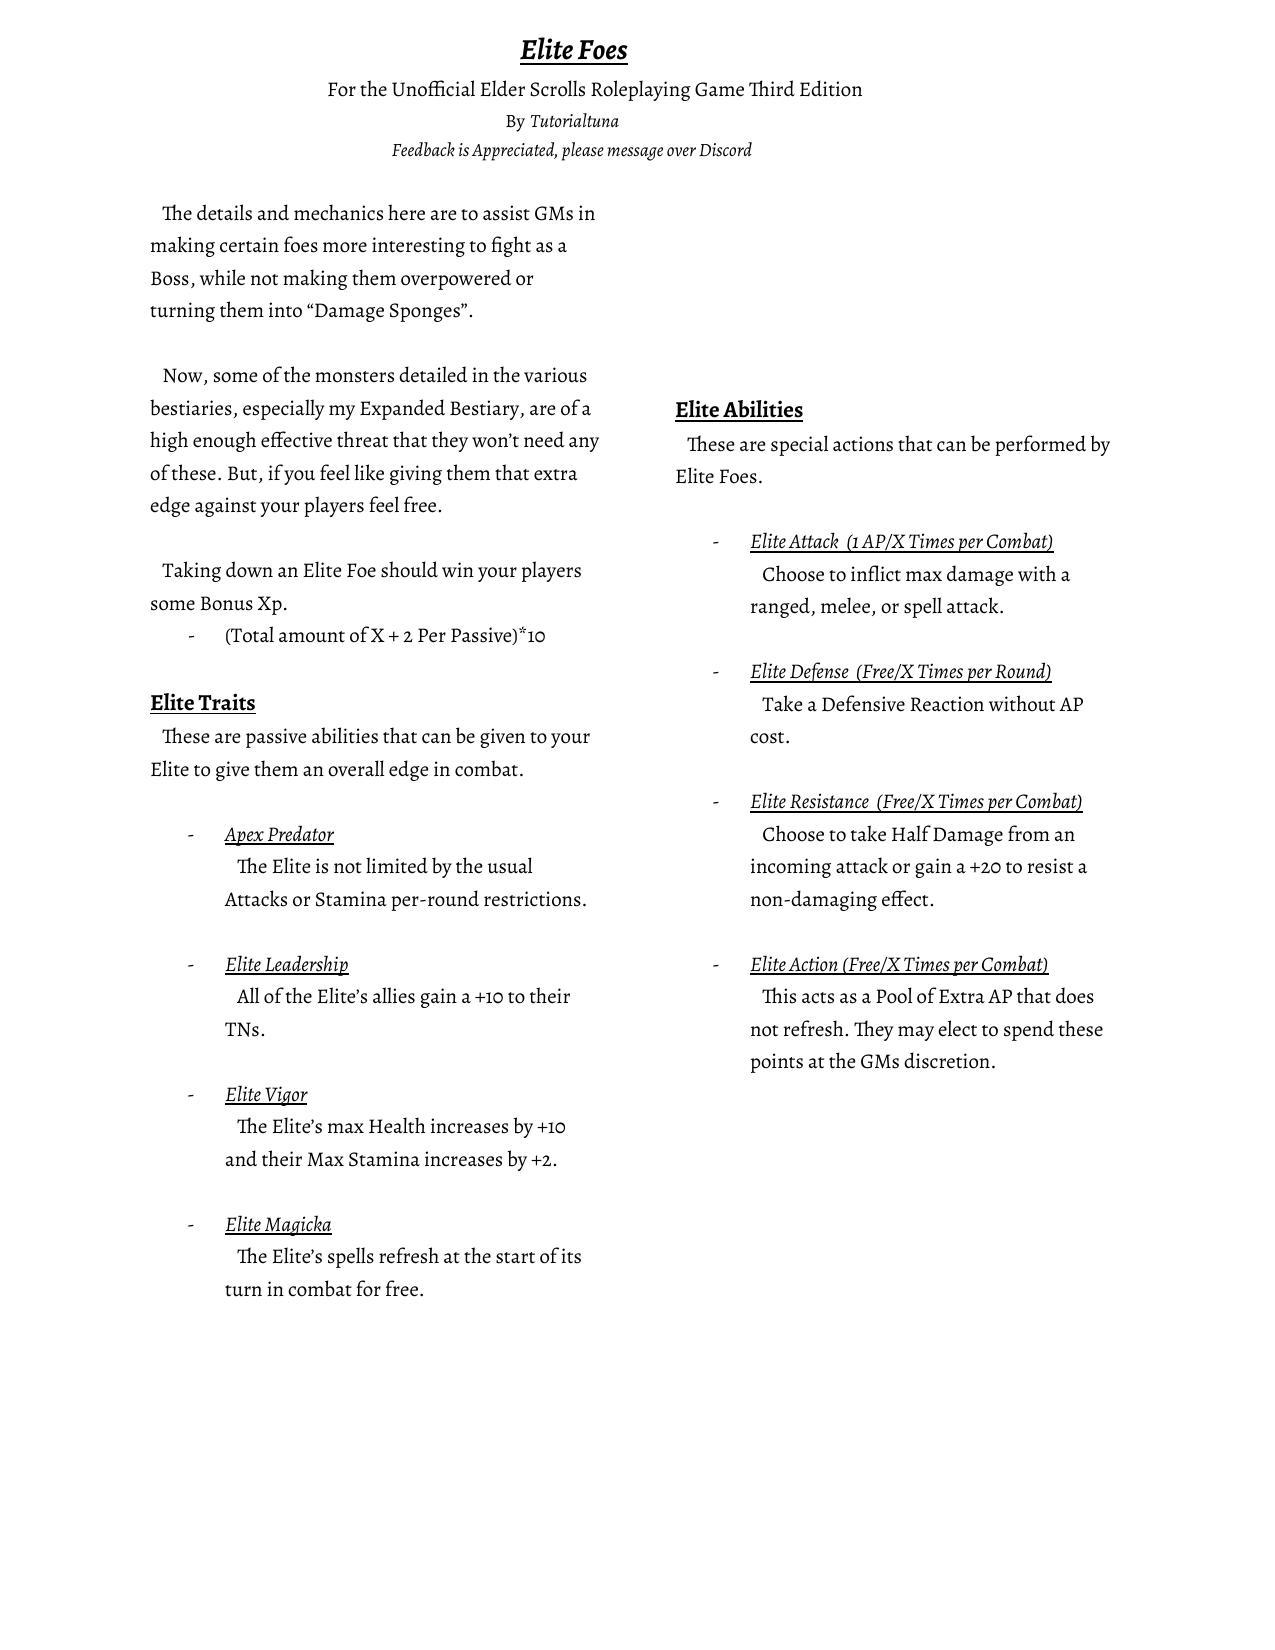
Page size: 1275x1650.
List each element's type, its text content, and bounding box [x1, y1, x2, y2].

list Elite Magicka [187, 1210, 600, 1238]
list Apex Predator [187, 820, 600, 848]
text Taking down an Elite Foe should win your players some Bonus Xp. [150, 557, 600, 618]
list Elite Action (Free/X Times per Combat) [712, 950, 1125, 978]
text The Elite’s spells refresh at the start of its turn in combat for free. [225, 1242, 600, 1303]
text These are special actions that can be performed by Elite Foes. [675, 430, 1125, 491]
text These are passive abilities that can be given to your Elite to give them an overall edge in combat. [150, 722, 600, 783]
text All of the Elite’s allies gain a +10 to their TNs. [225, 982, 600, 1043]
list Elite Attack (1 AP/X Times per Combat) [712, 527, 1125, 556]
text Choose to take Half Damage from an incoming attack or gain a +20 to resist a non-damaging effect. [750, 820, 1125, 913]
text The Elite’s max Health increases by +10 and their Max Stamina increases by +2. [225, 1112, 600, 1173]
text The details and mechanics here are to assist GMs in making certain foes more interesting to fight as a Boss, while not making them overpowered or turning them into “Damage Sponges”. [150, 199, 600, 325]
text Take a Defensive Reaction without AP cost. [750, 690, 1125, 751]
text Elite Traits [150, 687, 600, 718]
text The Elite is not limited by the usual Attacks or Stamina per-round restrictions. [225, 852, 600, 913]
text Choose to inflict max damage with a ranged, melee, or spell attack. [750, 560, 1125, 621]
text Elite Abilities [675, 394, 1125, 425]
list Elite Leadership [187, 950, 600, 978]
list Elite Defense (Free/X Times per Round) [712, 657, 1125, 686]
list Elite Resistance (Free/X Times per Combat) [712, 787, 1125, 816]
list (Total amount of X + 2 Per Passive)*10 [187, 622, 600, 650]
text This acts as a Pool of Extra AP that does not refresh. They may elect to spend these points at the GMs discretion. [750, 982, 1125, 1076]
list Elite Vigor [187, 1080, 600, 1108]
text Now, some of the monsters detailed in the various bestiaries, especially my Expanded Bestiary, are of a high enough effective threat that they won’t need any of these. But, if you feel like giving them that extra edge against your players feel free. [150, 362, 600, 520]
